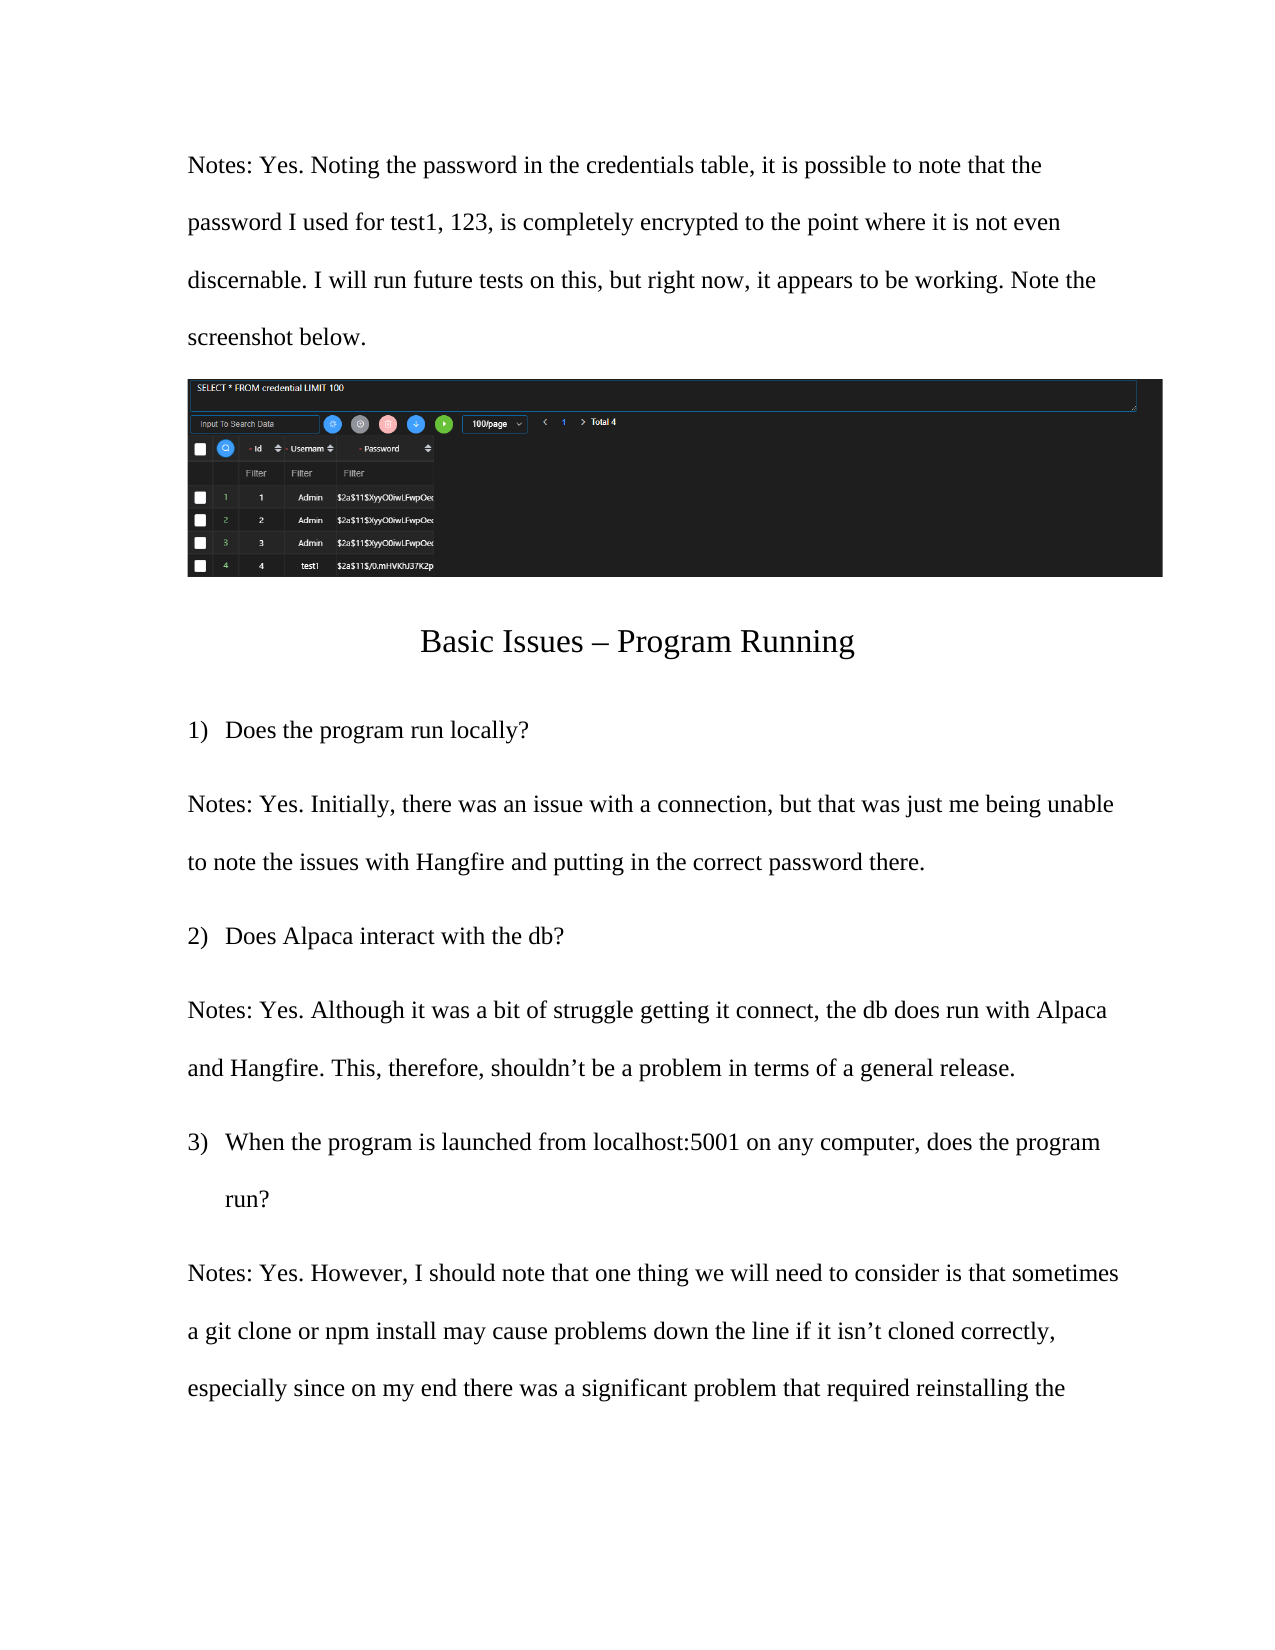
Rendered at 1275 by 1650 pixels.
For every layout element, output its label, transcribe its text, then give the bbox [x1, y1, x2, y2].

text Notes: Yes. Noting the password in the credentials table, it is possible to note that the password I used for test1, 123, is completely encrypted to the point where it is not even discernable. I will run future tests on this, but right now, it appears to be working. Note the screenshot below. [187, 150, 1125, 379]
text Basic Issues – Program Running [150, 622, 1125, 660]
list Does Alpaca interact with the db? [187, 921, 1125, 950]
text Notes: Yes. Although it was a bit of struggle getting it connect, the db does run with Alpaca and Hangfire. This, therefore, shouldn’t be a problem in terms of a general release. [187, 995, 1125, 1081]
picture [187, 379, 1163, 577]
list When the program is launched from localhost:5001 on any computer, does the program run? [187, 1127, 1125, 1213]
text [187, 1258, 1125, 1402]
list Does the program run locally? [187, 715, 1125, 744]
text Notes: Yes. Initially, there was an issue with a connection, but that was just me being unable to note the issues with Hangfire and putting in the correct password there. [187, 789, 1125, 876]
